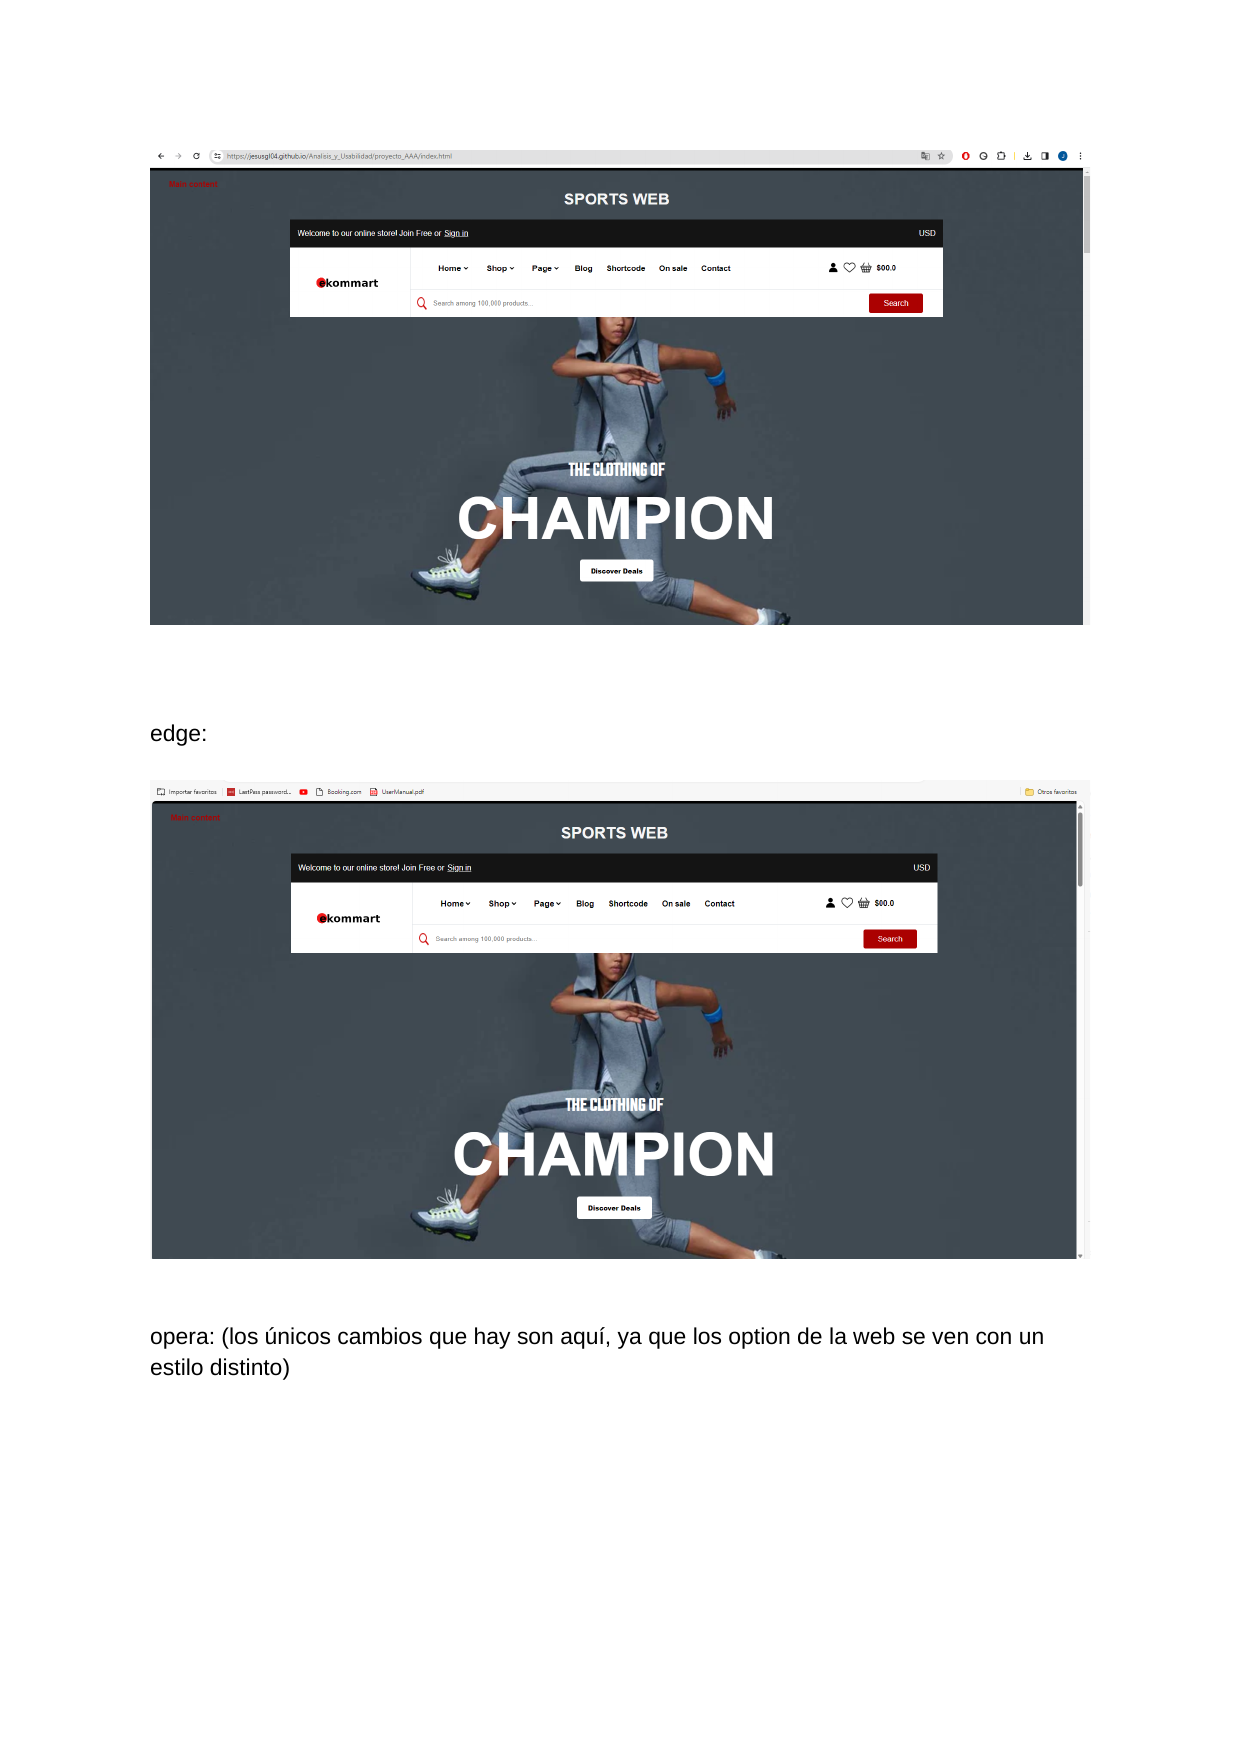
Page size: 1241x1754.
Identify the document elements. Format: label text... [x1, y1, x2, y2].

picture [150, 780, 1091, 1259]
picture [150, 150, 1091, 625]
text edge: [150, 719, 1090, 746]
text opera: (los únicos cambios que hay son aquí, ya que los option de la web se ven con un estilo distinto) [150, 1323, 1090, 1380]
